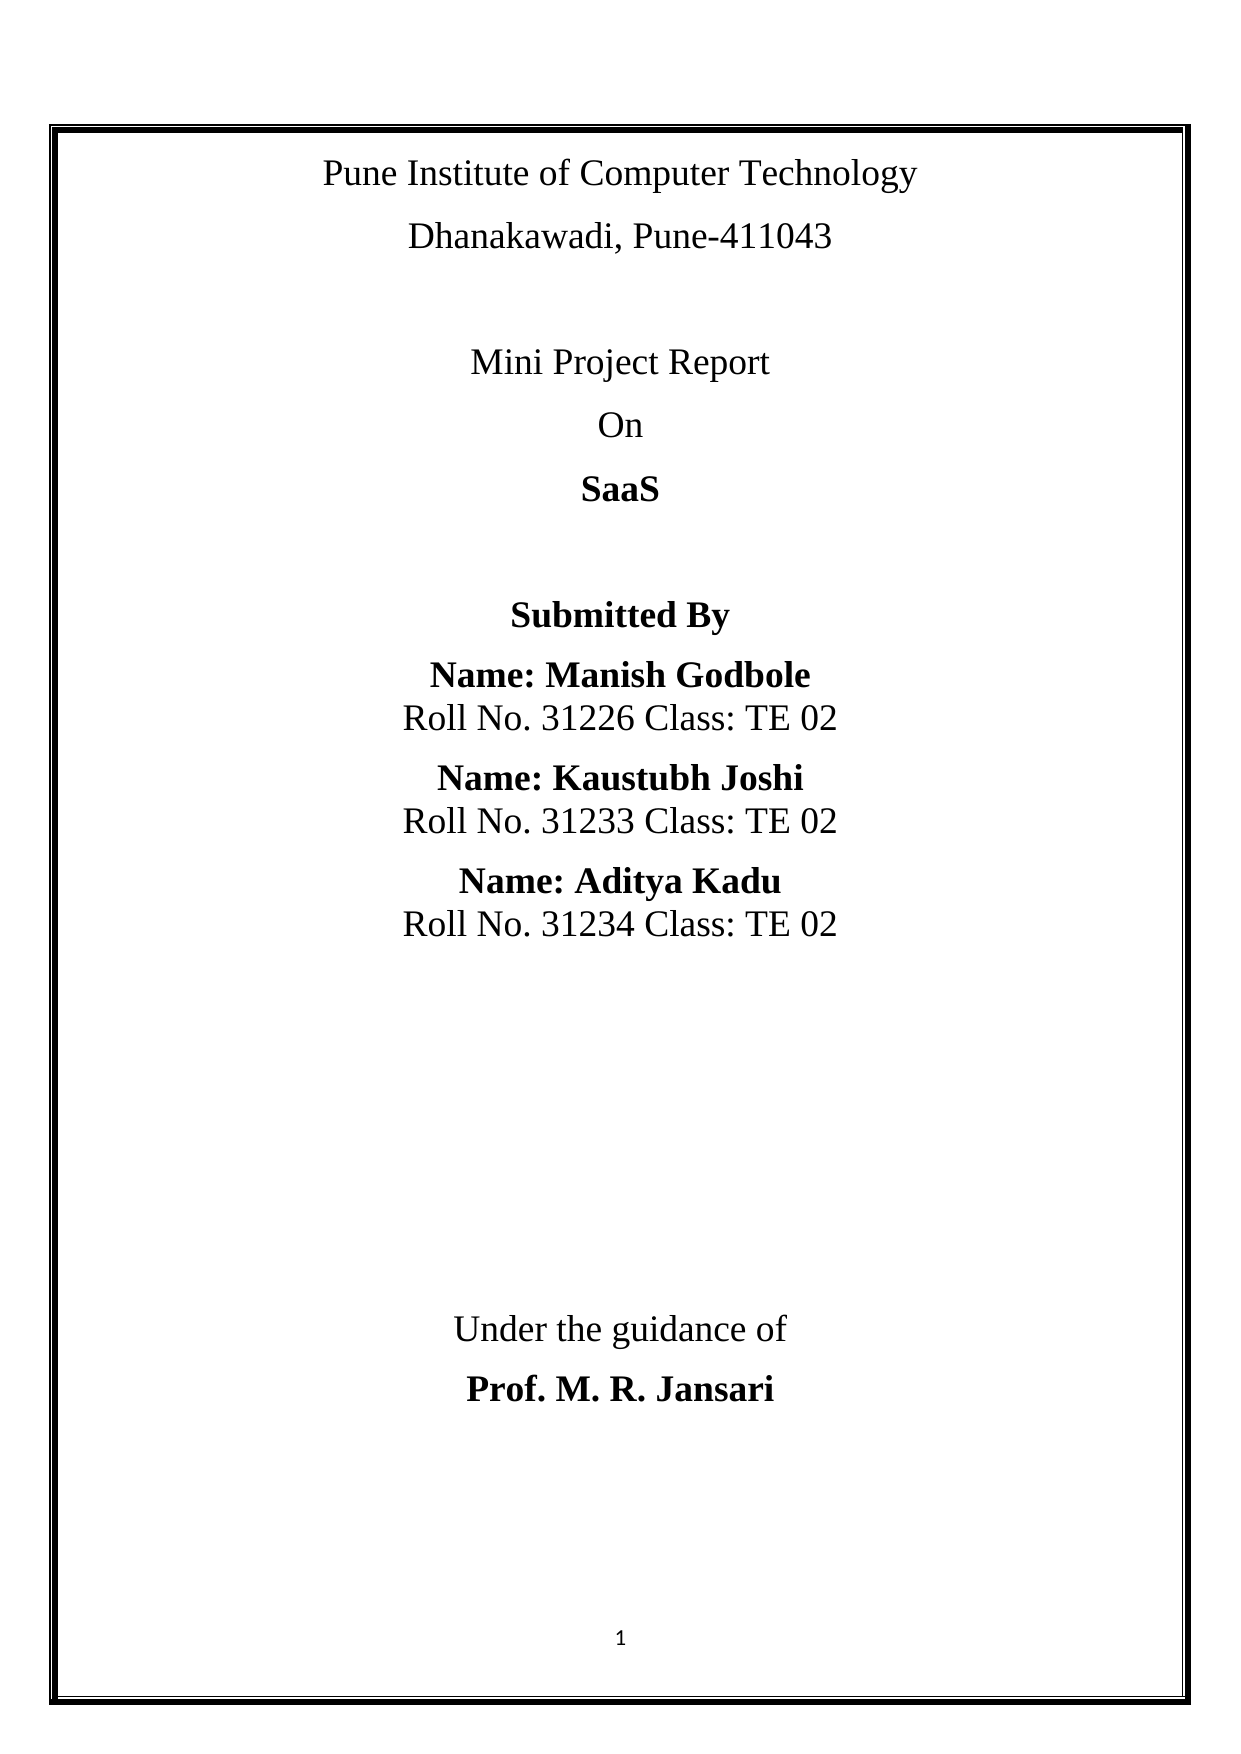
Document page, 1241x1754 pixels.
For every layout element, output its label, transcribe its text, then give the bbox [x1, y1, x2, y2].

text On [112, 403, 1128, 446]
text Roll No. 31234 Class: TE 02 [112, 901, 1128, 944]
text Under the guidance of [112, 1306, 1128, 1349]
text Submitted By [112, 593, 1128, 636]
text SaaS [112, 466, 1128, 509]
text Dhanakawadi, Pune-411043 [112, 213, 1128, 256]
text Name: Kaustubh Joshi [112, 755, 1128, 798]
text Name: Manish Godbole [112, 652, 1128, 696]
text Name: Aditya Kadu [112, 858, 1128, 901]
text Prof. M. R. Jansari [112, 1366, 1128, 1409]
text Roll No. 31233 Class: TE 02 [112, 798, 1128, 842]
text Mini Project Report [112, 340, 1128, 383]
text Pune Institute of Computer Technology [112, 150, 1128, 193]
text Roll No. 31226 Class: TE 02 [112, 696, 1128, 739]
